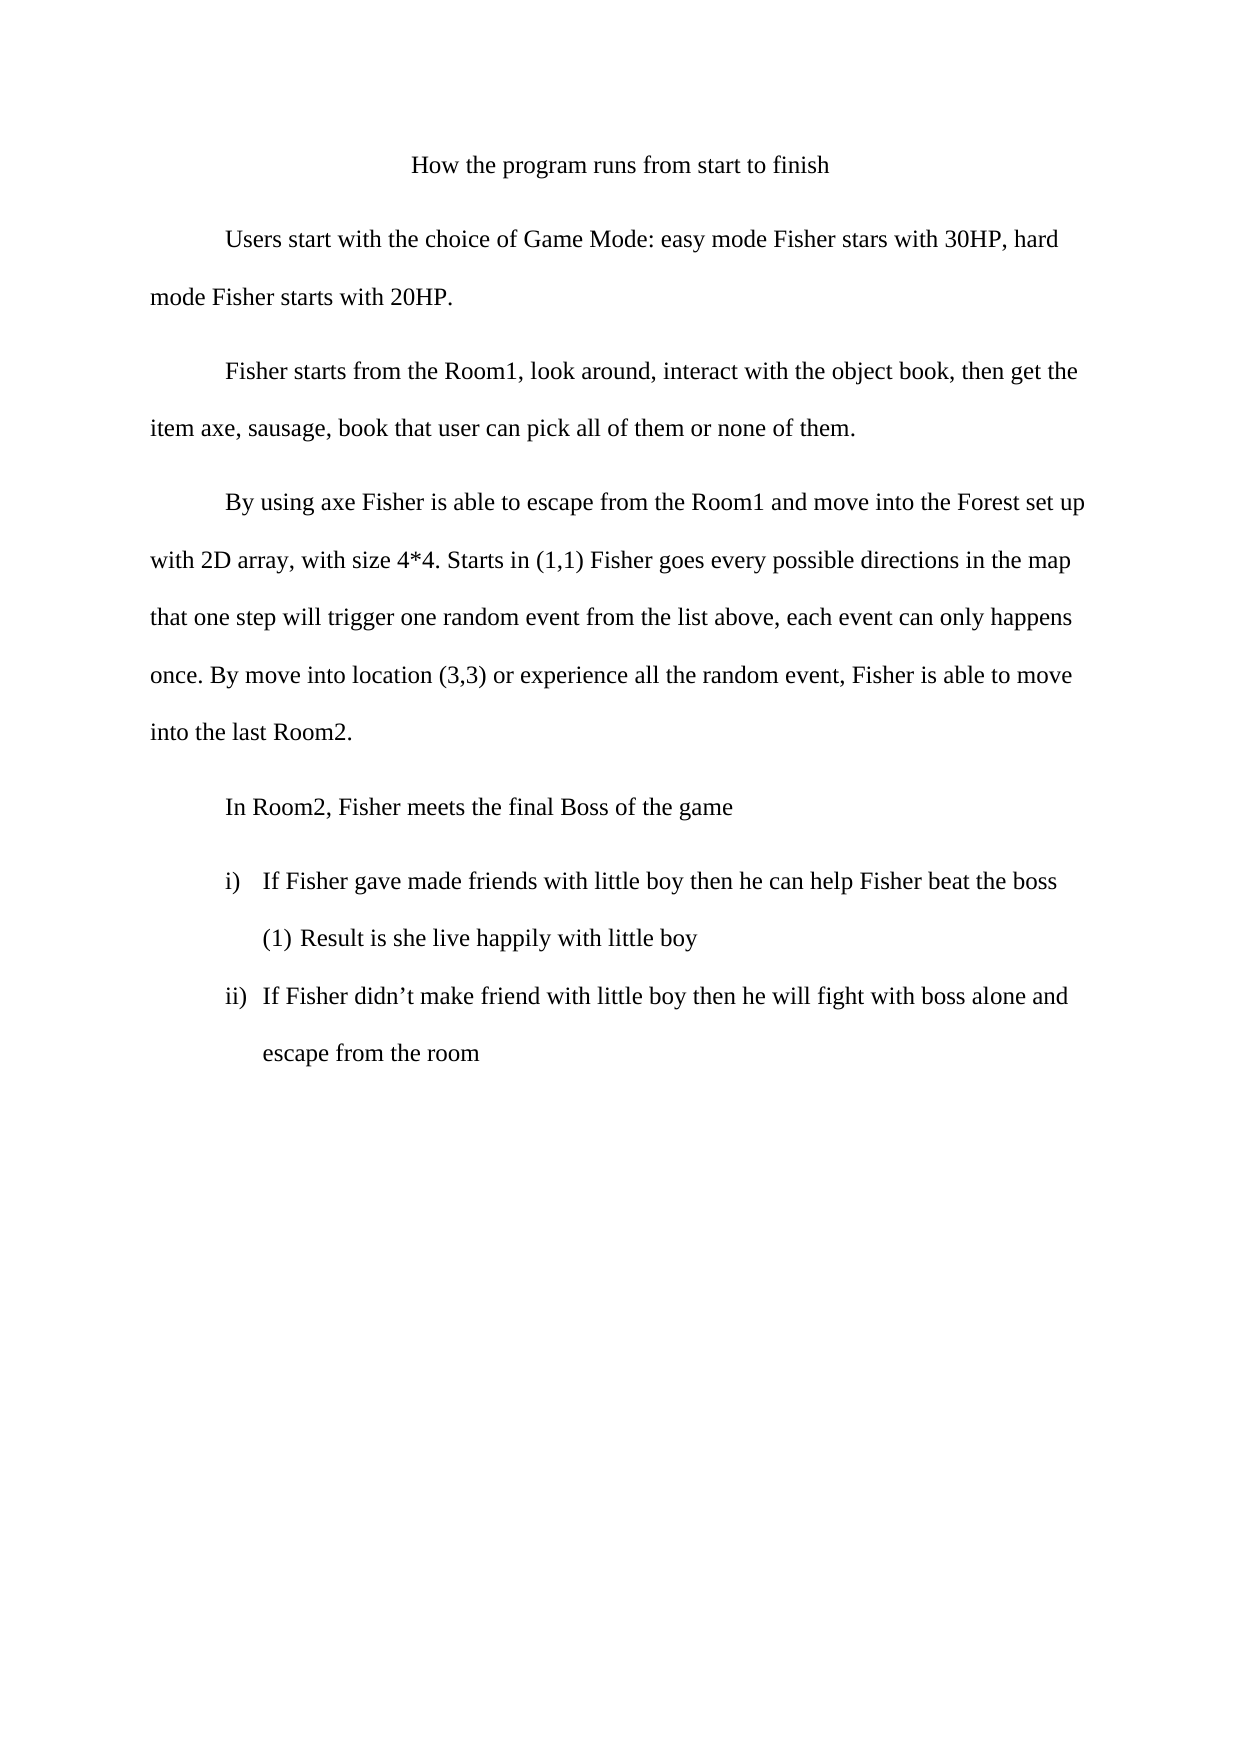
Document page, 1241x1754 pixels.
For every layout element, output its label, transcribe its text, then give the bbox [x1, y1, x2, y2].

text Users start with the choice of Game Mode: easy mode Fisher stars with 30HP, hard mode Fisher starts with 20HP. [150, 224, 1090, 310]
list If Fisher didn’t make friend with little boy then he will fight with boss alone and escape from the room [225, 981, 1090, 1067]
list If Fisher gave made friends with little boy then he can help Fisher beat the boss [225, 866, 1090, 894]
text How the program runs from start to finish [150, 150, 1090, 179]
text By using axe Fisher is able to escape from the Room1 and move into the Forest set up with 2D array, with size 4*4. Starts in (1,1) Fisher goes every possible directions in the map that one step will trigger one random event from the list above, each event can only happens once. By move into location (3,3) or experience all the random event, Fisher is able to move into the last Room2. [150, 487, 1090, 746]
list Result is she live happily with little boy [262, 923, 1090, 952]
text Fisher starts from the Room1, look around, interact with the object book, then get the item axe, sausage, book that user can pick all of them or none of them. [150, 356, 1090, 442]
text In Room2, Fisher meets the final Boss of the game [150, 792, 1090, 820]
